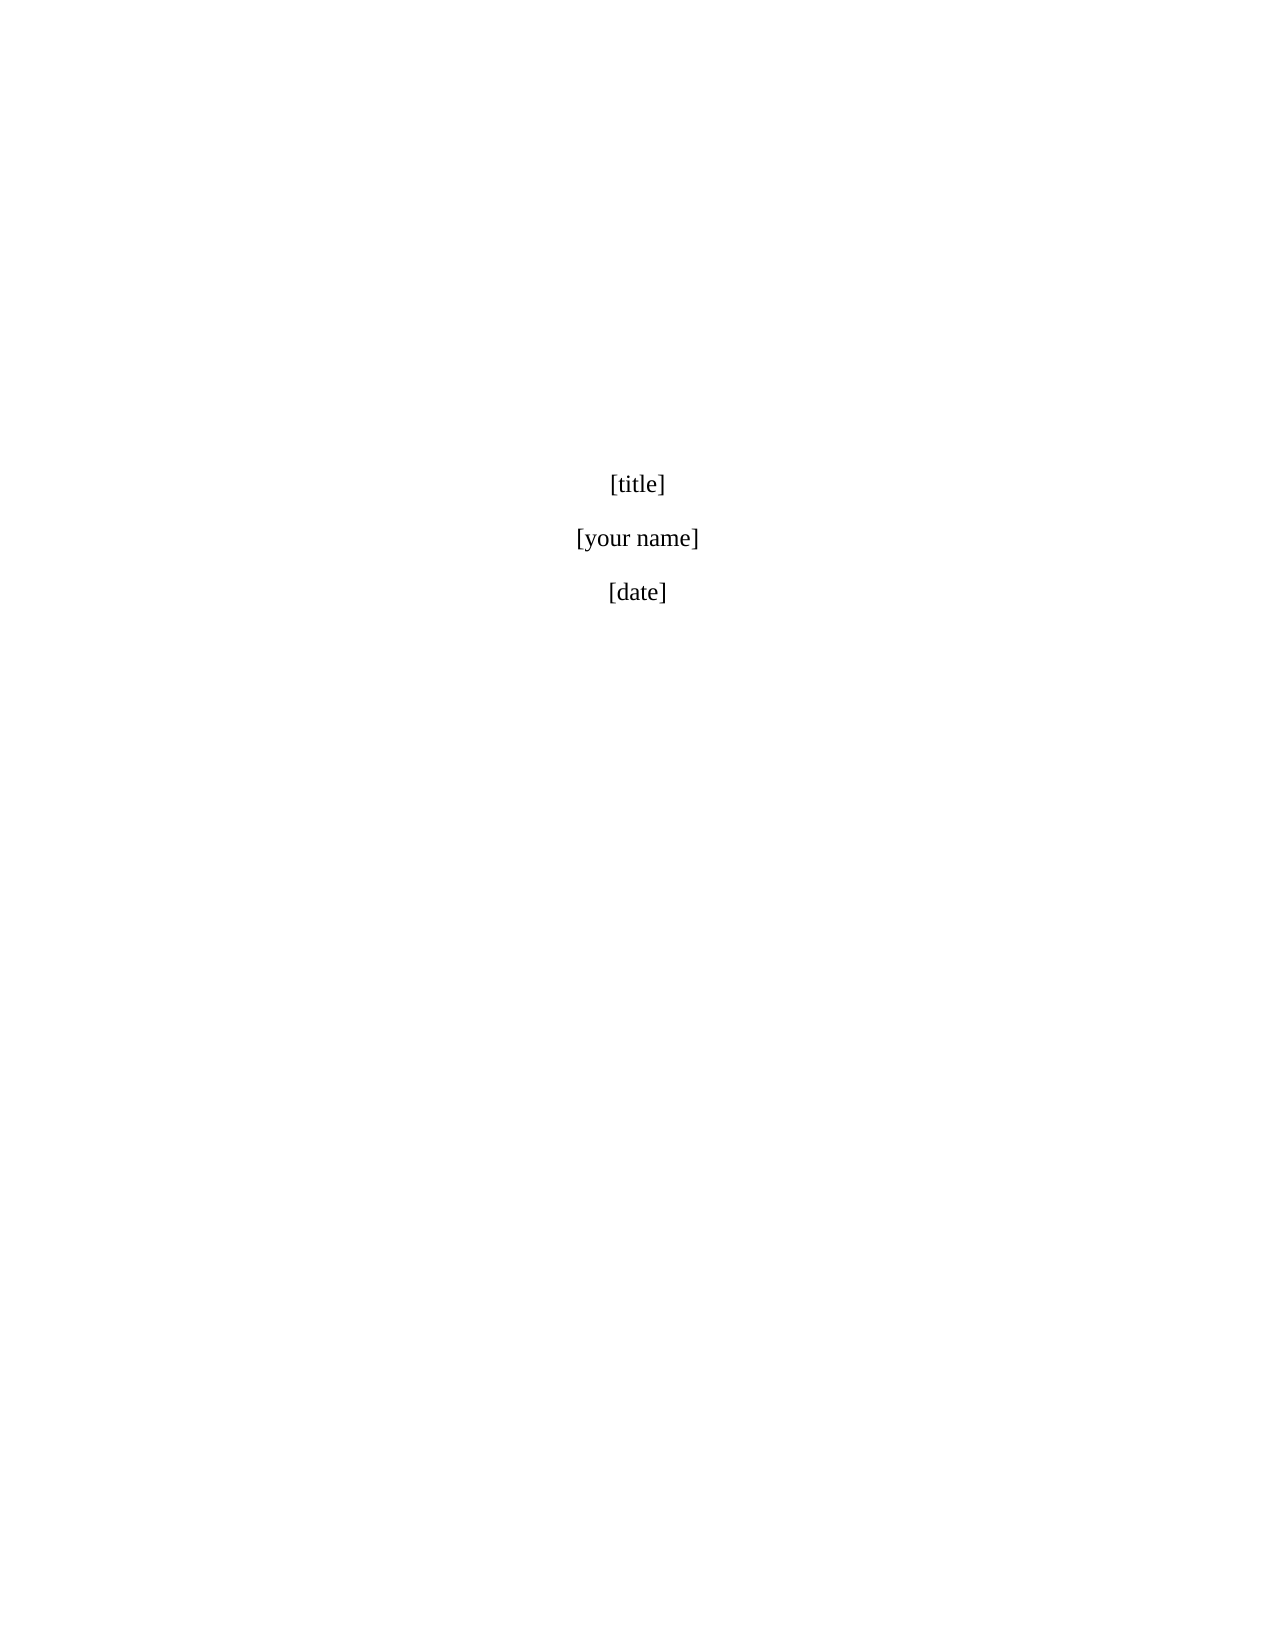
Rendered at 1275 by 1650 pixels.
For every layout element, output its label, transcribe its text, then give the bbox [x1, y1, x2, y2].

text [date] [150, 577, 1125, 605]
text [your name] [150, 523, 1125, 552]
text [title] [150, 469, 1125, 498]
